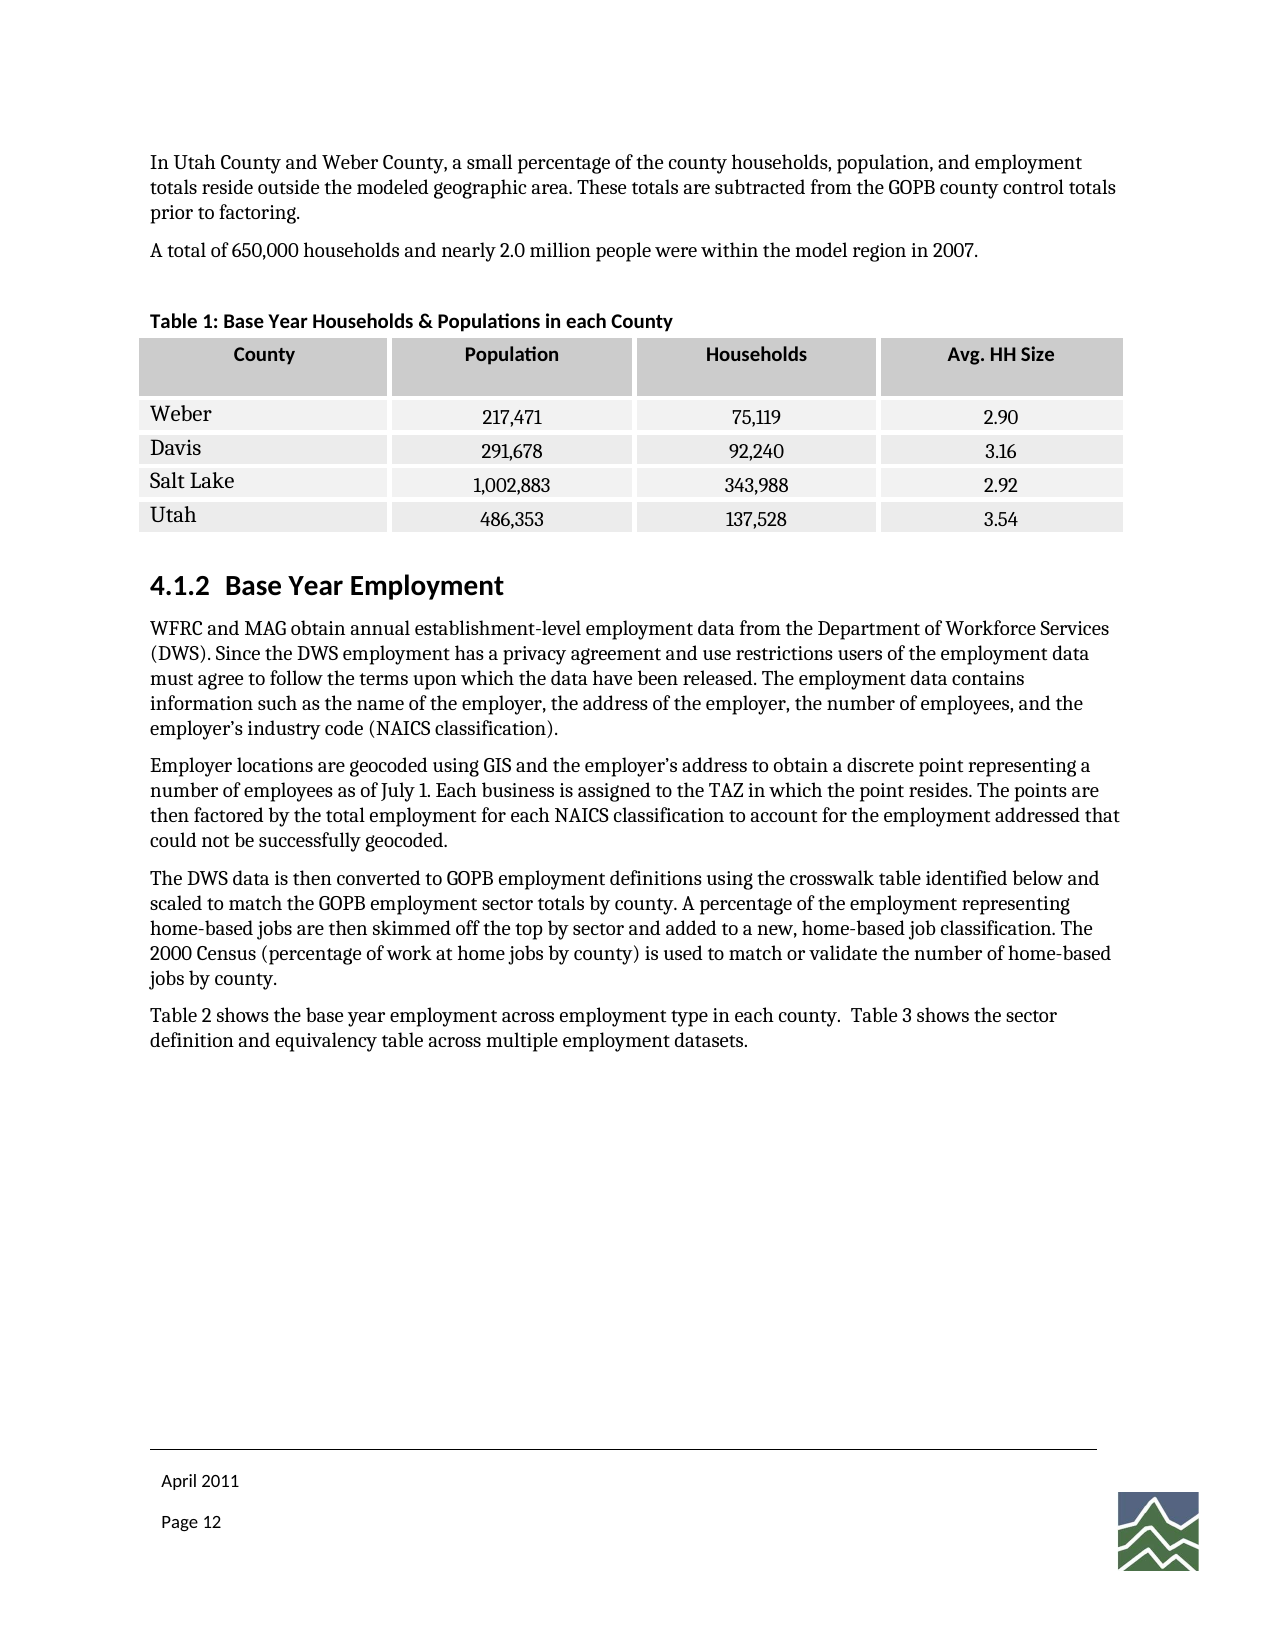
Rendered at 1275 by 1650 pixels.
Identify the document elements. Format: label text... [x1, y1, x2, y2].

table_cell 137,528 [637, 502, 876, 532]
table_cell 75,119 [637, 400, 876, 430]
table_cell 486,353 [392, 502, 632, 532]
table_header Population [392, 338, 632, 396]
table_cell 1,002,883 [392, 468, 632, 497]
table_header Avg. HH Size [881, 338, 1123, 396]
text Table 1: Base Year Households & Populations in each County [150, 304, 1125, 333]
table_cell Davis [139, 435, 387, 464]
table_cell 3.54 [881, 502, 1123, 532]
picture [1117, 1492, 1199, 1571]
table_cell 2.92 [881, 468, 1123, 497]
text A total of 650,000 households and nearly 2.0 million people were within the model region in 2007. [150, 237, 1125, 262]
text The DWS data is then converted to GOPB employment definitions using the crosswalk table identified below and scaled to match the GOPB employment sector totals by county. A percentage of the employment representing home-based jobs are then skimmed off the top by sector and added to a new, home-based job classification. The 2000 Census (percentage of work at home jobs by county) is used to match or validate the number of home-based jobs by county. [150, 865, 1125, 990]
table_cell 291,678 [392, 435, 632, 464]
text Employer locations are geocoded using GIS and the employer’s address to obtain a discrete point representing a number of employees as of July 1. Each business is assigned to the TAZ in which the point resides. The points are then factored by the total employment for each NAICS classification to account for the employment addressed that could not be successfully geocoded. [150, 753, 1125, 853]
table_header County [139, 338, 387, 396]
table_cell 92,240 [637, 435, 876, 464]
subtitle Base Year Employment [150, 567, 1125, 603]
table_cell Salt Lake [139, 468, 387, 497]
table_cell 217,471 [392, 400, 632, 430]
table_header Households [637, 338, 876, 396]
table_cell Utah [139, 502, 387, 532]
table_cell Weber [139, 400, 387, 430]
table_cell 2.90 [881, 400, 1123, 430]
text In Utah County and Weber County, a small percentage of the county households, population, and employment totals reside outside the modeled geographic area. These totals are subtracted from the GOPB county control totals prior to factoring. [150, 150, 1125, 225]
table_cell 3.16 [881, 435, 1123, 464]
table_cell 343,988 [637, 468, 876, 497]
text WFRC and MAG obtain annual establishment-level employment data from the Department of Workforce Services (DWS). Since the DWS employment has a privacy agreement and use restrictions users of the employment data must agree to follow the terms upon which the data have been released. The employment data contains information such as the name of the employer, the address of the employer, the number of employees, and the employer’s industry code (NAICS classification). [150, 615, 1125, 740]
